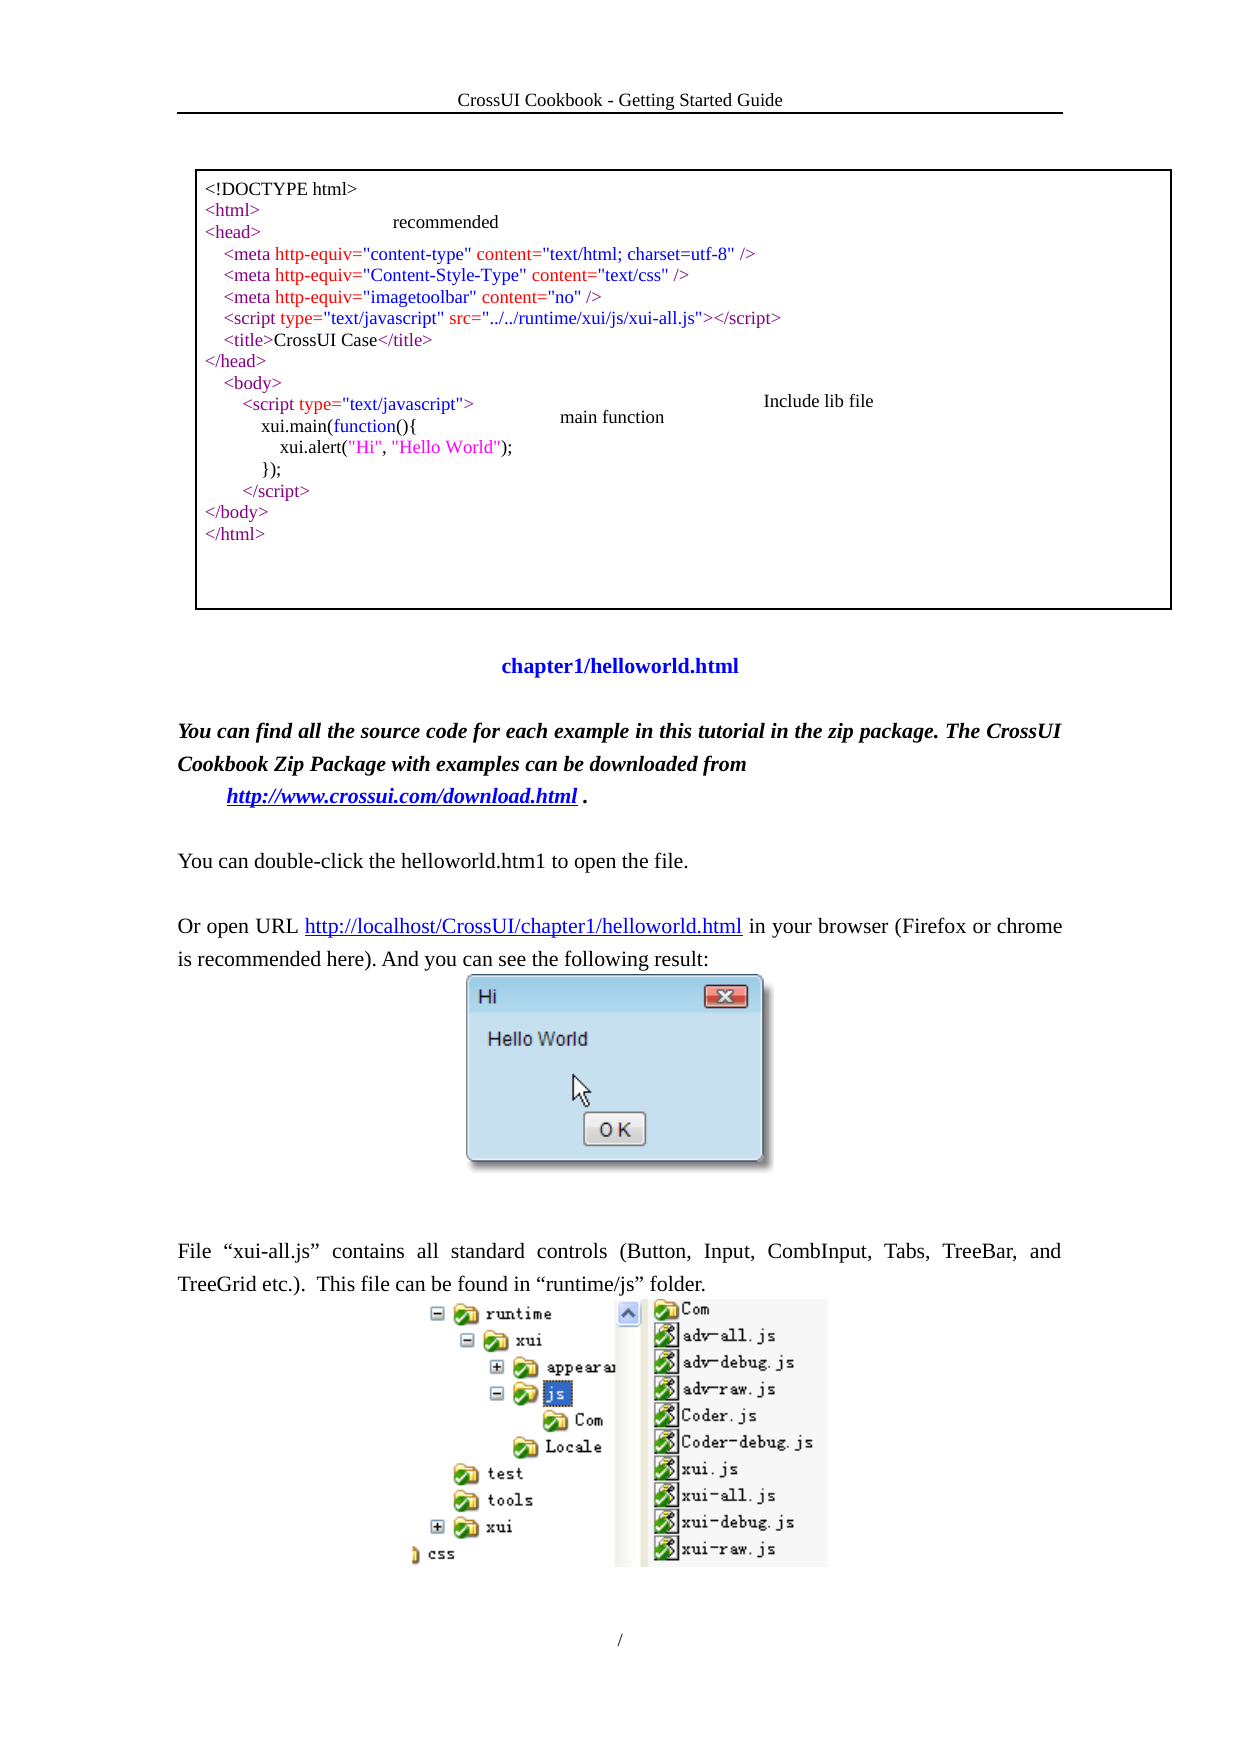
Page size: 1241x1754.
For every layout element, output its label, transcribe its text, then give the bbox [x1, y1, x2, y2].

text chapter1/helloworld.html [177, 649, 1063, 682]
text You can double-click the helloworld.htm1 to open the file. [177, 844, 1063, 877]
picture [466, 974, 774, 1173]
text http://www.crossui.com/download.html . [177, 779, 1063, 812]
text Or open URL http://localhost/CrossUI/chapter1/helloworld.html in your browser (Firefox or chrome is recommended here). And you can see the following result: [177, 909, 1063, 974]
text You can find all the source code for each example in this tutorial in the zip package. The CrossUI Cookbook Zip Package with examples can be downloaded from [177, 714, 1063, 779]
picture [412, 1299, 828, 1567]
text File “xui-all.js” contains all standard controls (Button, Input, CombInput, Tabs, TreeBar, and TreeGrid etc.). This file can be found in “runtime/js” folder. [177, 1234, 1063, 1299]
